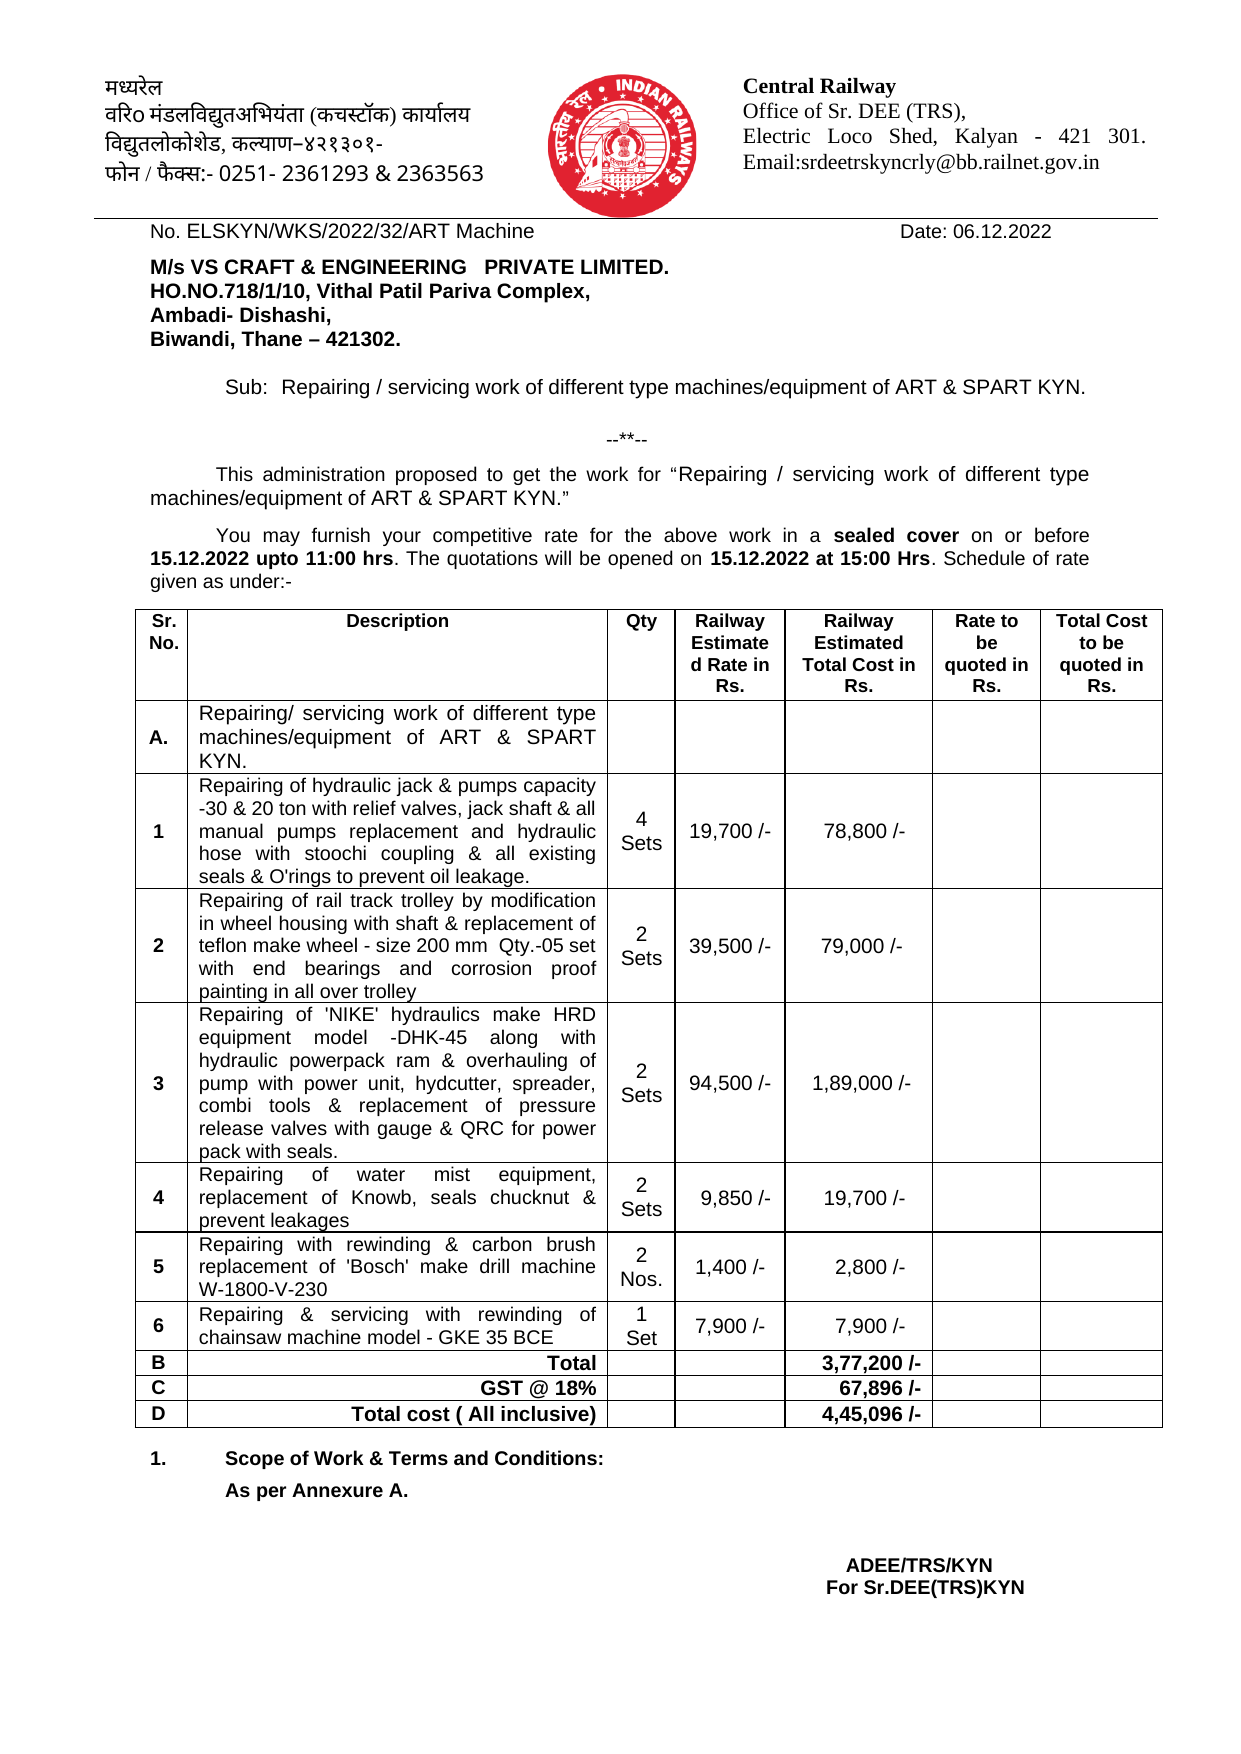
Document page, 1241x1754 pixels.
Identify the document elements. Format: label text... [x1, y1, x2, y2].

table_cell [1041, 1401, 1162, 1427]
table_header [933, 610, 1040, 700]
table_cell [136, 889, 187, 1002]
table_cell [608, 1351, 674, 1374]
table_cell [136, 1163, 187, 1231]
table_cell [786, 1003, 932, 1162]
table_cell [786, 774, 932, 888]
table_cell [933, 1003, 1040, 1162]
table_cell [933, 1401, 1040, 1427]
picture [547, 73, 697, 218]
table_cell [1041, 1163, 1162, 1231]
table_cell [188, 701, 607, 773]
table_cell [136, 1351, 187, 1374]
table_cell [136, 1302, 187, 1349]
text 1. Scope of Work & Terms and Conditions: [150, 1447, 1084, 1470]
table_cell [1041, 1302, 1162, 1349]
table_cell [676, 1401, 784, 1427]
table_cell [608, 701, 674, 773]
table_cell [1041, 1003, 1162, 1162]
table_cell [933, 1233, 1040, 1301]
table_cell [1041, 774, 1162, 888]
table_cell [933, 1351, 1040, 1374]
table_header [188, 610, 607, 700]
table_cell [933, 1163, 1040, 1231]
text No. ELSKYN/WKS/2022/32/ART Machine Date: 06.12.2022 [150, 219, 1090, 243]
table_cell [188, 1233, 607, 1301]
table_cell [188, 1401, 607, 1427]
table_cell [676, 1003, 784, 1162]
text Biwandi, Thane – 421302. [150, 327, 1090, 351]
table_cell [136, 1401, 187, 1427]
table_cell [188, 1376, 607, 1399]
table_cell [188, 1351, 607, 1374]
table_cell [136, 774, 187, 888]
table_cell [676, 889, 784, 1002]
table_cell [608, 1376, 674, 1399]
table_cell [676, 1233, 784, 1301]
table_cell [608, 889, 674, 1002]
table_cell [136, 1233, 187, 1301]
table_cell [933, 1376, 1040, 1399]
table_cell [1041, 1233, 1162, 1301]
text For Sr.DEE(TRS)KYN [813, 1576, 1090, 1599]
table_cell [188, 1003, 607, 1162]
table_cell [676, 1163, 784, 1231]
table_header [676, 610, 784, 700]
text As per Annexure A. [150, 1479, 1090, 1502]
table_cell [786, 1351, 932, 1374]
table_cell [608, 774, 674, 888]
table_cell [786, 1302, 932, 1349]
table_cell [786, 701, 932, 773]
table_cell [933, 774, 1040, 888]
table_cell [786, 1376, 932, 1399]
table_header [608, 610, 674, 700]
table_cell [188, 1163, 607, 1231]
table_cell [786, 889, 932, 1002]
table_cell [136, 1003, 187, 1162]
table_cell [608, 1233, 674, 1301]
text Sub: Repairing / servicing work of different type machines/equipment of ART & SPART KYN. [225, 375, 1090, 399]
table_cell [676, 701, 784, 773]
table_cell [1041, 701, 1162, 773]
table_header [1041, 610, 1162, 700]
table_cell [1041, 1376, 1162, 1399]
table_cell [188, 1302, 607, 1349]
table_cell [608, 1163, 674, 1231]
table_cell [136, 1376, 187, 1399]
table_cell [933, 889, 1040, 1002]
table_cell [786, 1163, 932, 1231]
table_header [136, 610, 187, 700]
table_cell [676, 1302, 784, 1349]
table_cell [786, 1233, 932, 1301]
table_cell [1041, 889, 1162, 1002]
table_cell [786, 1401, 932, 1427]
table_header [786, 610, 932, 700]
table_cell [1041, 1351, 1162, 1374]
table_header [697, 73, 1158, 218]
text You may furnish your competitive rate for the above work in a sealed cover on or before 15.12.2022 upto 11:00 hrs. The quotations will be opened on 15.12.2022 at 15:00 Hrs. Schedule of rate given as under:- [150, 524, 1090, 592]
text Ambadi- Dishashi, [150, 303, 1090, 327]
text --**-- [163, 427, 1090, 450]
text HO.NO.718/1/10, Vithal Patil Pariva Complex, [150, 279, 1090, 303]
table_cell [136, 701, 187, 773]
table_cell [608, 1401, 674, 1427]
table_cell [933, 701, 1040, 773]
text This administration proposed to get the work for “Repairing / servicing work of different type machines/equipment of ART & SPART KYN.” [150, 462, 1090, 510]
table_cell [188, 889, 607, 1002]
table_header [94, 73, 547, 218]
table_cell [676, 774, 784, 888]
text M/s VS CRAFT & ENGINEERING PRIVATE LIMITED. [150, 255, 1090, 279]
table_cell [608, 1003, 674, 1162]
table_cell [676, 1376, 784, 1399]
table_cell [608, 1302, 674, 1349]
text ADEE/TRS/KYN [846, 1553, 1090, 1576]
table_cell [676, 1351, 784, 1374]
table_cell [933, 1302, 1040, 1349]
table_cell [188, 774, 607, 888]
